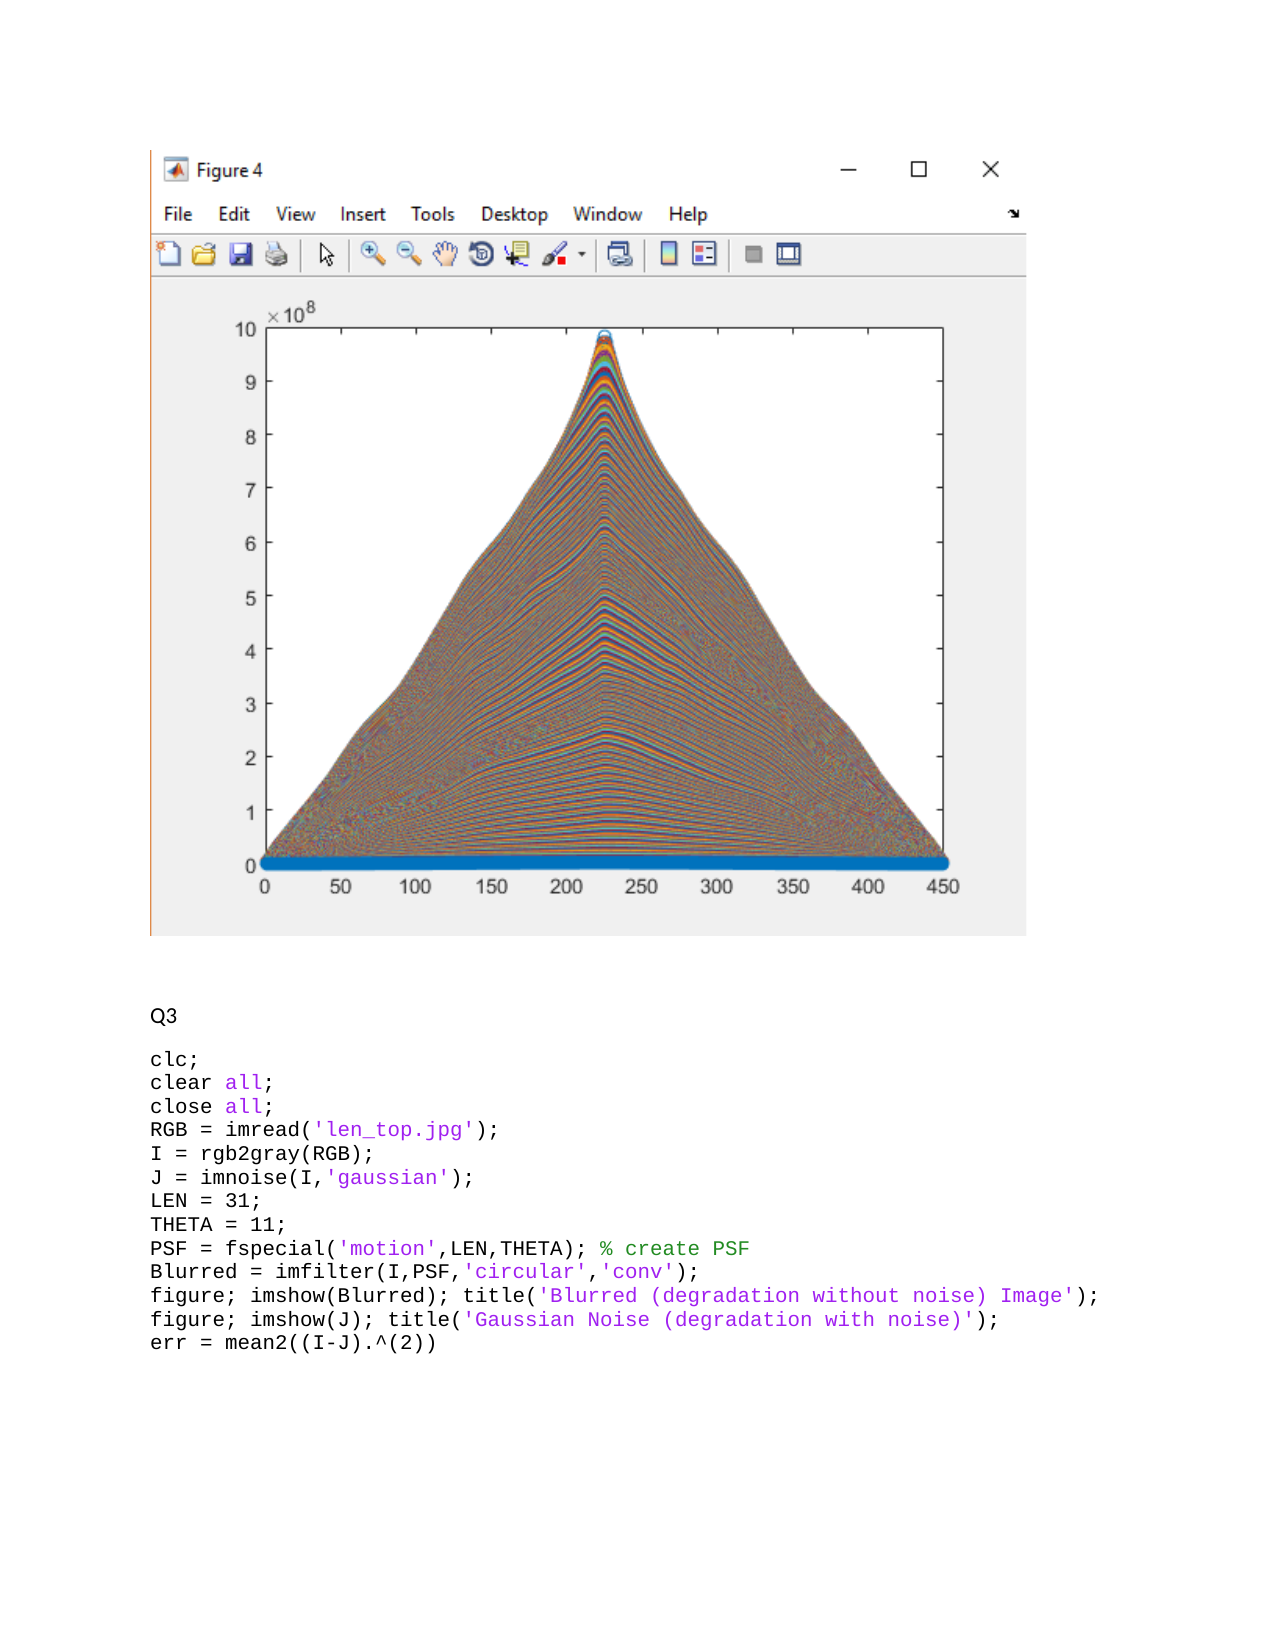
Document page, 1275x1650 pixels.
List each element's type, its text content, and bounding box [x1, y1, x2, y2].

text err = mean2((I-J).^(2)) [150, 1332, 1125, 1356]
text clc; [150, 1048, 1125, 1072]
text clear all; [150, 1072, 1125, 1096]
text Blurred = imfilter(I,PSF,'circular','conv'); [150, 1261, 1125, 1285]
text LEN = 31; [150, 1190, 1125, 1214]
text RGB = imread('len_top.jpg'); [150, 1119, 1125, 1143]
text THETA = 11; [150, 1214, 1125, 1238]
text Q3 [150, 1002, 1125, 1030]
text figure; imshow(J); title('Gaussian Noise (degradation with noise)'); [150, 1309, 1125, 1332]
text PSF = fspecial('motion',LEN,THETA); % create PSF [150, 1238, 1125, 1261]
text figure; imshow(Blurred); title('Blurred (degradation without noise) Image'); [150, 1285, 1125, 1309]
picture [150, 150, 1027, 936]
text close all; [150, 1096, 1125, 1119]
text J = imnoise(I,'gaussian'); [150, 1167, 1125, 1190]
text I = rgb2gray(RGB); [150, 1143, 1125, 1167]
